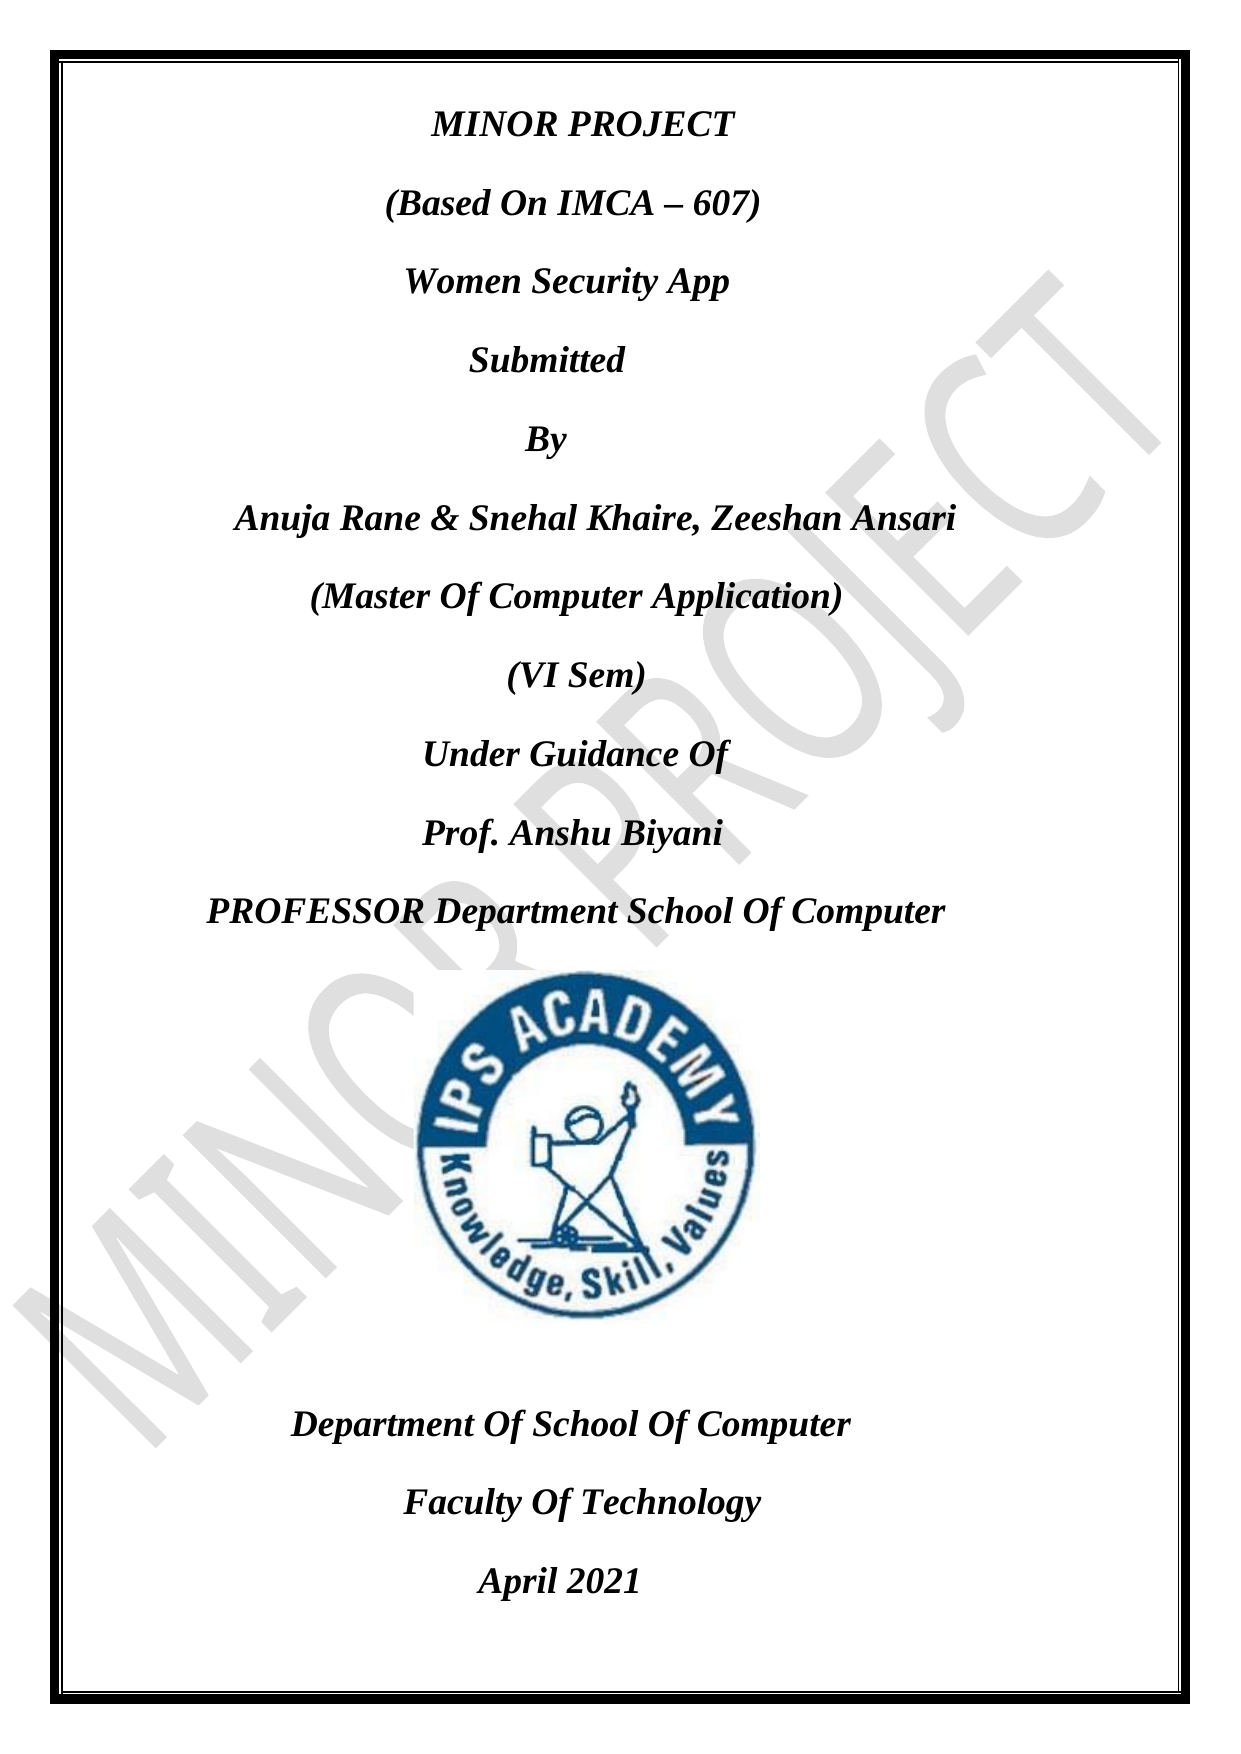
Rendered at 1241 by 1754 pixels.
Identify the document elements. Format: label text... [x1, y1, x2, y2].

subtitle Under Guidance Of [75, 731, 1165, 774]
subtitle PROFESSOR Department School Of Computer [75, 889, 1165, 932]
subtitle Department Of School Of Computer [75, 1401, 1165, 1444]
subtitle Faculty Of Technology [75, 1480, 1165, 1523]
picture [413, 970, 761, 1325]
subtitle By [75, 416, 1165, 459]
subtitle Submitted [75, 338, 1165, 381]
subtitle Women Security App [75, 259, 1165, 302]
subtitle April 2021 [75, 1558, 1165, 1602]
subtitle MINOR PROJECT [75, 101, 1165, 144]
subtitle Prof. Anshu Biyani [75, 810, 1165, 853]
subtitle (Master Of Computer Application) [75, 574, 1165, 617]
subtitle Anuja Rane & Snehal Khaire, Zeeshan Ansari [75, 495, 1165, 538]
subtitle (Based On IMCA – 607) [75, 180, 1165, 223]
subtitle (VI Sem) [75, 653, 1165, 696]
